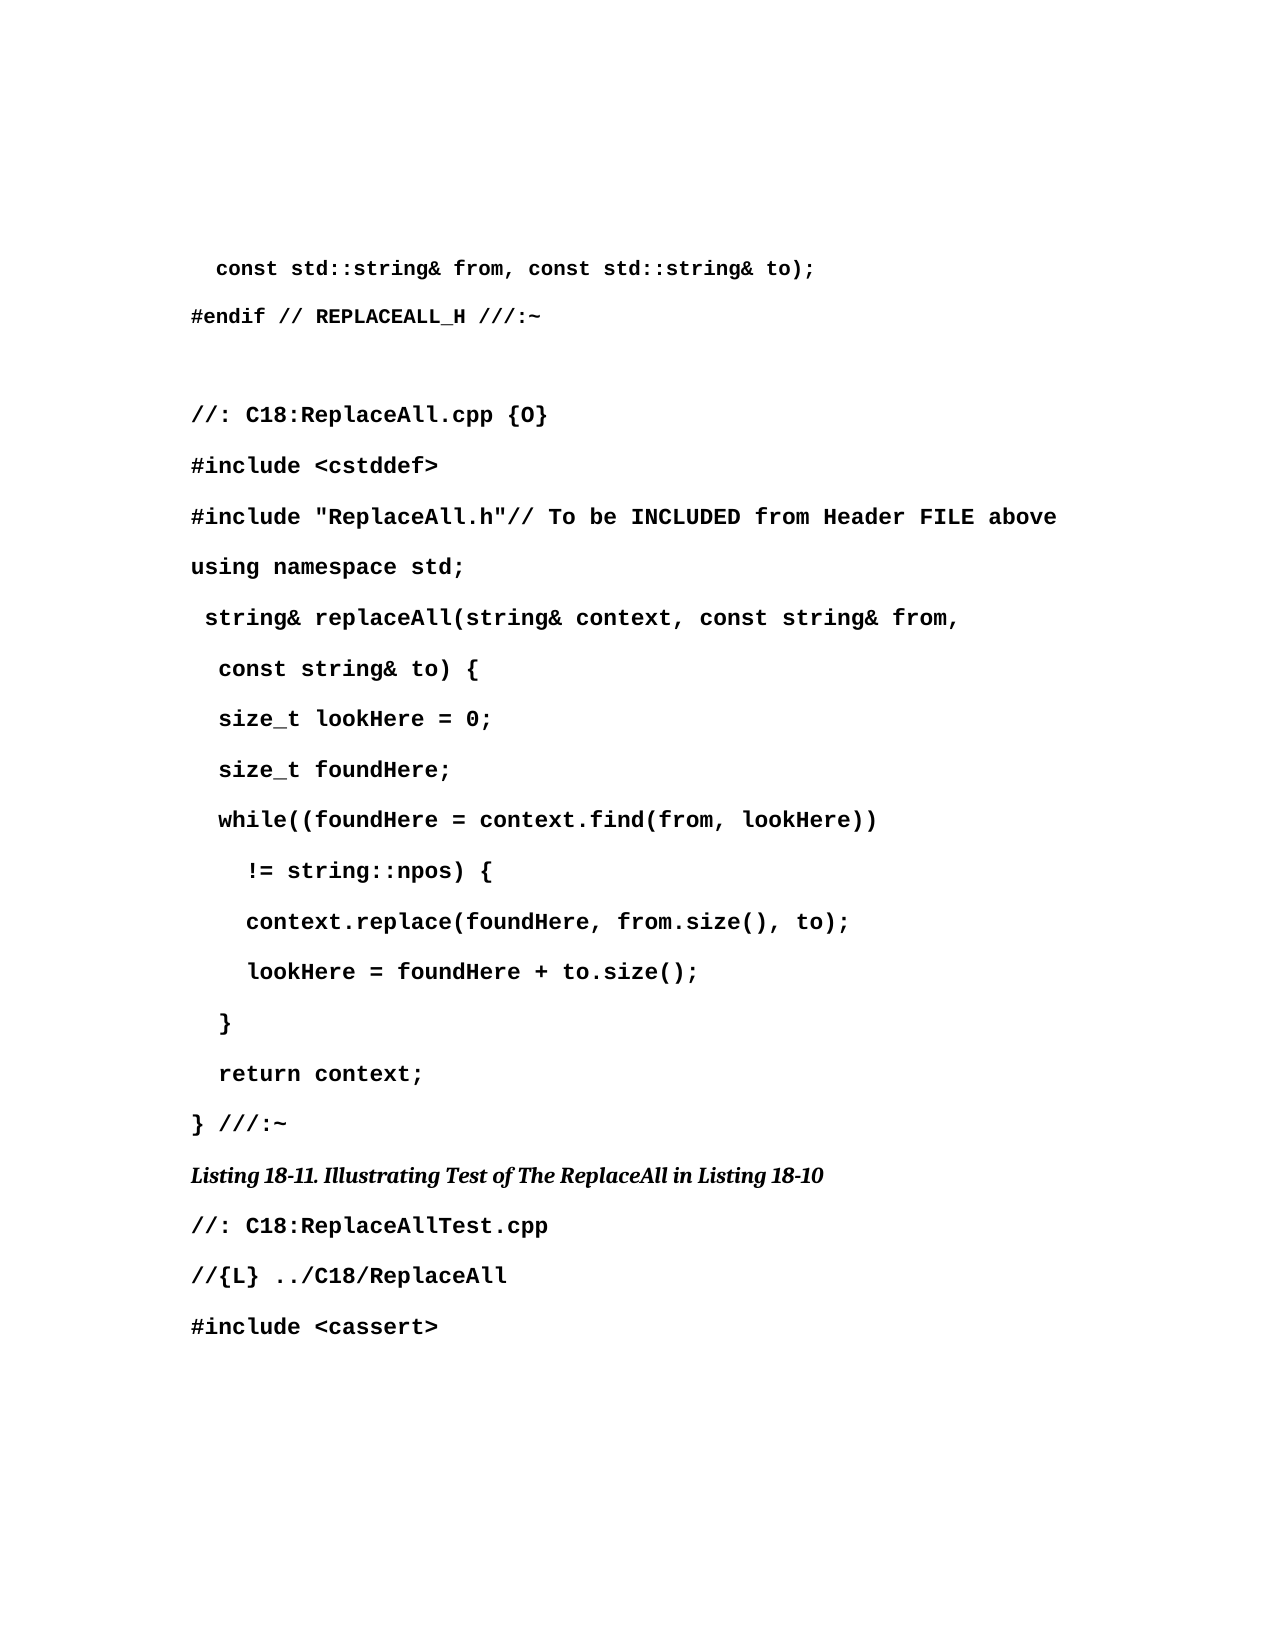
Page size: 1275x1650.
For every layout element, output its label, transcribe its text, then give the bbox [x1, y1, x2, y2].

text } ///:~ [191, 1113, 1087, 1138]
text #include <cstddef> [191, 454, 1087, 480]
text } [191, 1011, 1087, 1037]
text #include <cassert> [191, 1316, 1087, 1341]
text context.replace(foundHere, from.size(), to); [191, 910, 1087, 936]
text return context; [191, 1062, 1087, 1088]
text while((foundHere = context.find(from, lookHere)) [191, 809, 1087, 835]
text #endif // REPLACEALL_H ///:~ [191, 306, 1087, 330]
text #include "ReplaceAll.h"// To be INCLUDED from Header FILE above [191, 505, 1087, 531]
text const string& to) { [191, 657, 1087, 683]
text using namespace std; [191, 556, 1087, 582]
text //{L} ../C18/ReplaceAll [191, 1265, 1087, 1291]
text const std::string& from, const std::string& to); [191, 258, 1087, 282]
text size_t foundHere; [191, 758, 1087, 784]
text //: C18:ReplaceAll.cpp {O} [191, 404, 1087, 430]
text size_t lookHere = 0; [191, 708, 1087, 733]
text string& replaceAll(string& context, const string& from, [191, 606, 1087, 632]
text Listing 18-11. Illustrating Test of The ReplaceAll in Listing 18-10 [191, 1163, 1087, 1189]
text lookHere = foundHere + to.size(); [191, 961, 1087, 987]
text != string::npos) { [191, 859, 1087, 885]
text //: C18:ReplaceAllTest.cpp [191, 1214, 1087, 1240]
